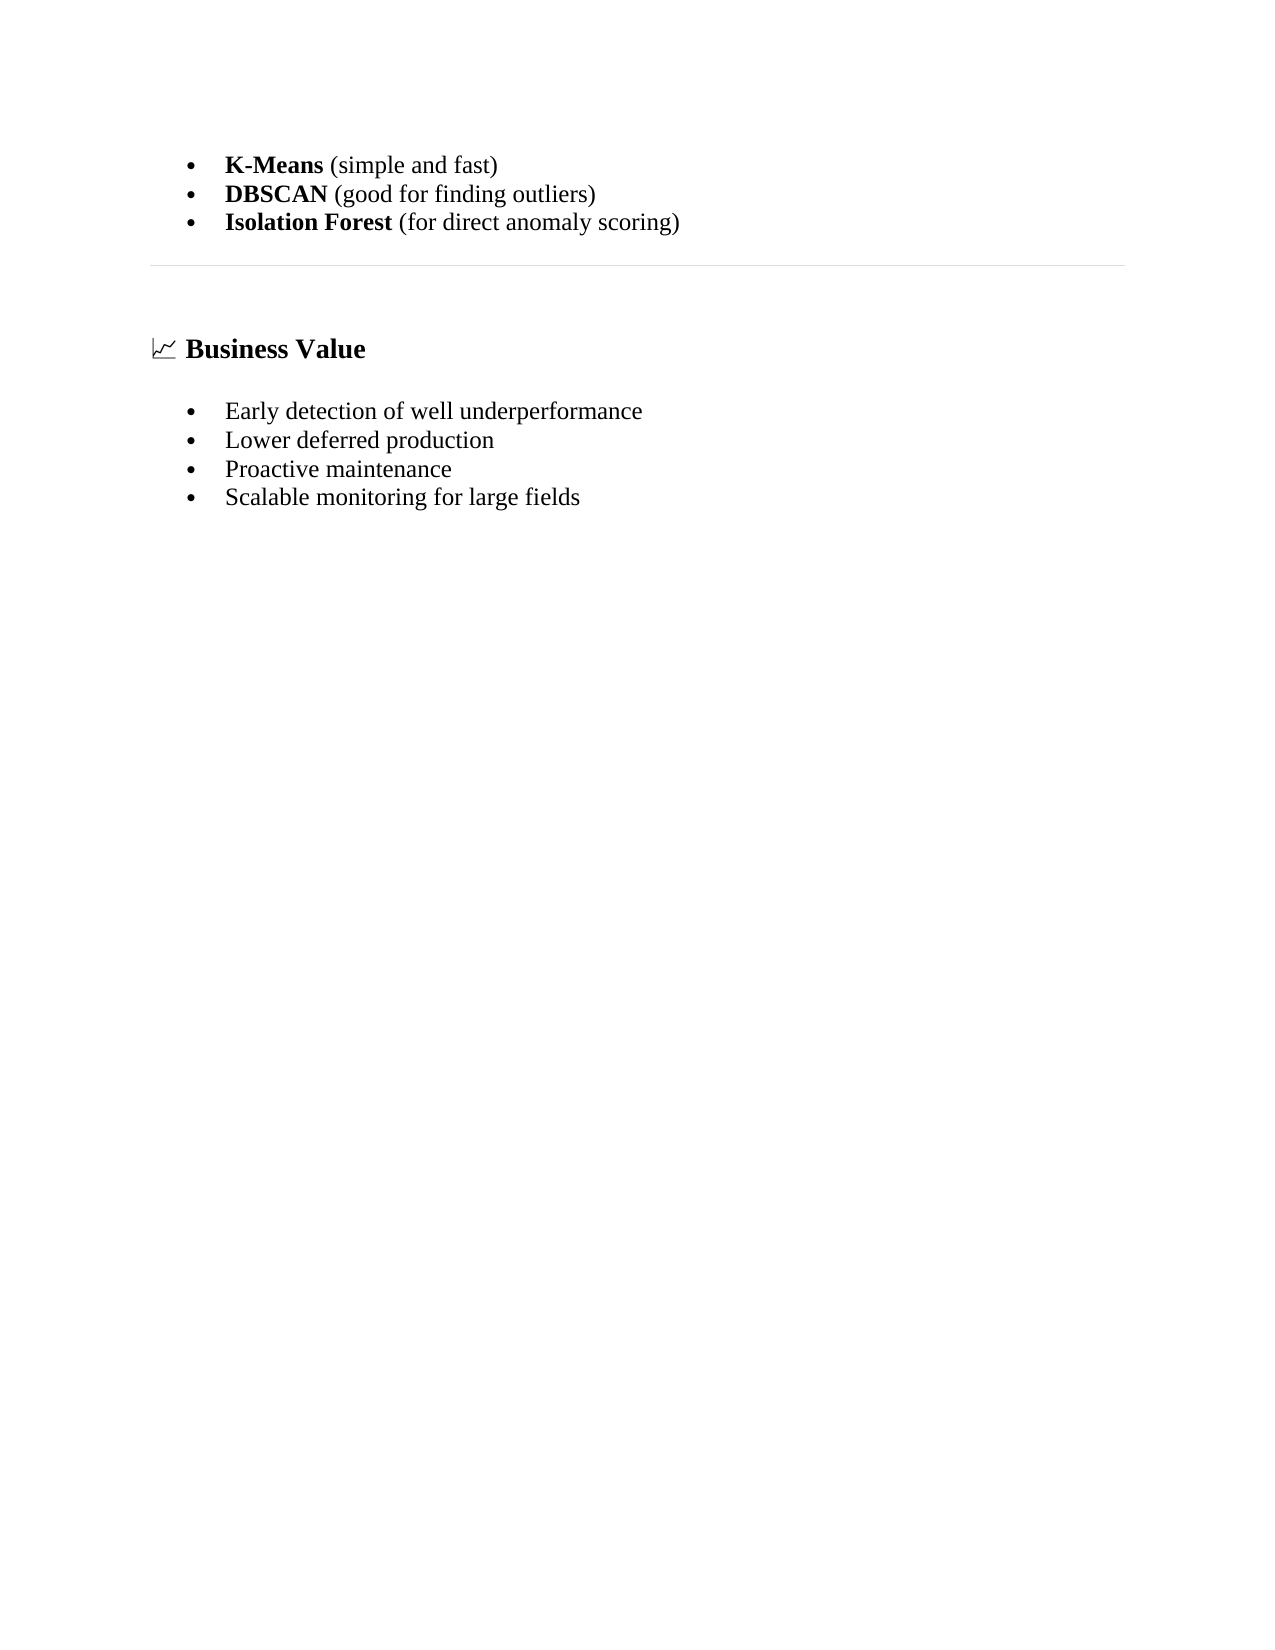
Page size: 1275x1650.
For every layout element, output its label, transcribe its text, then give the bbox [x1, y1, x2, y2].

list Scalable monitoring for large fields [187, 482, 1125, 511]
list Lower deferred production [187, 425, 1125, 454]
list Early detection of well underperformance [187, 396, 1125, 425]
list Proactive maintenance [187, 454, 1125, 482]
list Isolation Forest (for direct anomaly scoring) [187, 207, 1125, 236]
text 📈 Business Value [150, 329, 1125, 367]
list DBSCAN (good for finding outliers) [187, 179, 1125, 207]
list K-Means (simple and fast) [187, 150, 1125, 179]
